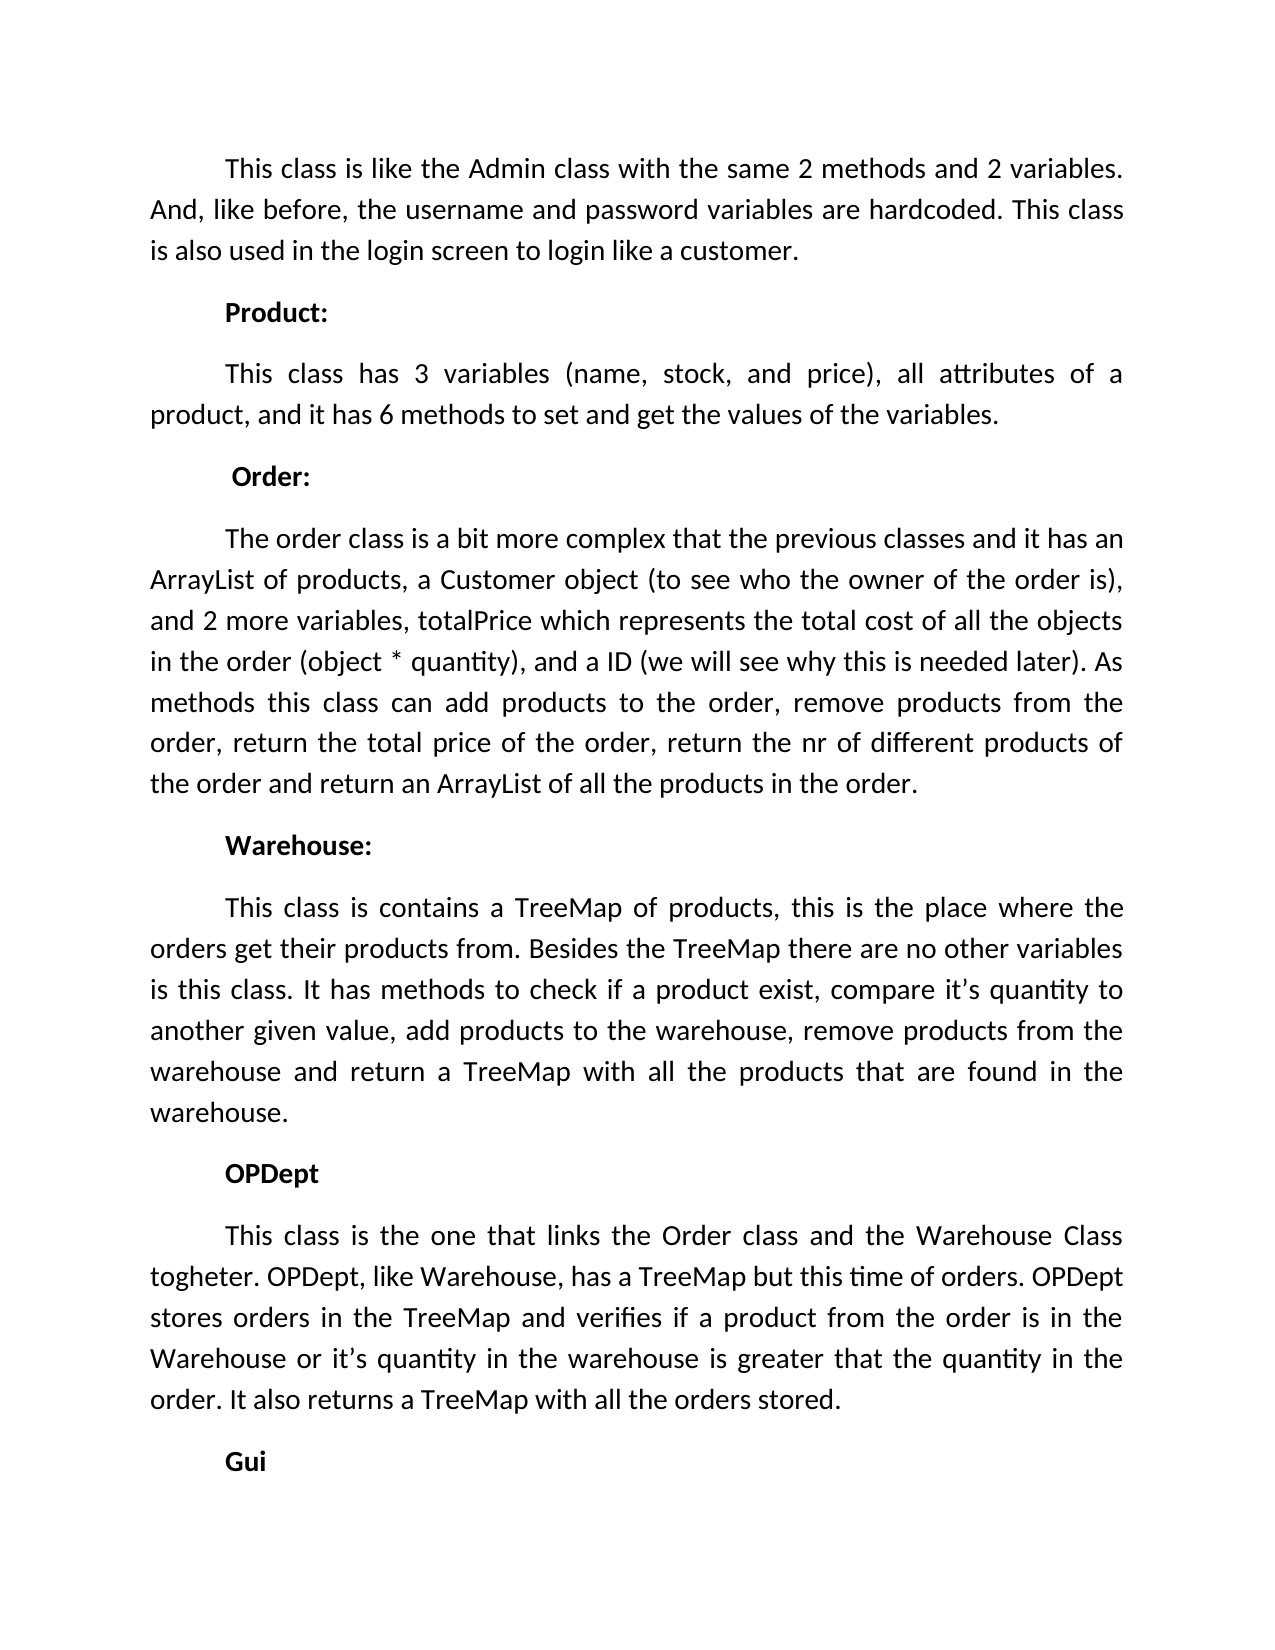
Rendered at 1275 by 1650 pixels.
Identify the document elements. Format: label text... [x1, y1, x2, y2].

text Order: [150, 458, 1125, 494]
text This class is contains a TreeMap of products, this is the place where the orders get their products from. Besides the TreeMap there are no other variables is this class. It has methods to check if a product exist, compare it’s quantity to another given value, add products to the warehouse, remove products from the warehouse and return a TreeMap with all the products that are found in the warehouse. [150, 889, 1125, 1129]
text The order class is a bit more complex that the previous classes and it has an ArrayList of products, a Customer object (to see who the owner of the order is), and 2 more variables, totalPrice which represents the total cost of all the objects in the order (object * quantity), and a ID (we will see why this is needed later). As methods this class can add products to the order, remove products from the order, return the total price of the order, return the nr of different products of the order and return an ArrayList of all the products in the order. [150, 520, 1125, 801]
text OPDept [150, 1156, 1125, 1191]
text This class is the one that links the Order class and the Warehouse Class togheter. OPDept, like Warehouse, has a TreeMap but this time of orders. OPDept stores orders in the TreeMap and verifies if a product from the order is in the Warehouse or it’s quantity in the warehouse is greater that the quantity in the order. It also returns a TreeMap with all the orders stored. [150, 1217, 1125, 1417]
text This class has 3 variables (name, stock, and price), all attributes of a product, and it has 6 methods to set and get the values of the variables. [150, 355, 1125, 432]
text This class is like the Admin class with the same 2 methods and 2 variables. And, like before, the username and password variables are hardcoded. This class is also used in the login screen to login like a customer. [150, 150, 1125, 267]
text Product: [150, 294, 1125, 329]
text Gui [150, 1443, 1125, 1478]
text Warehouse: [150, 827, 1125, 863]
